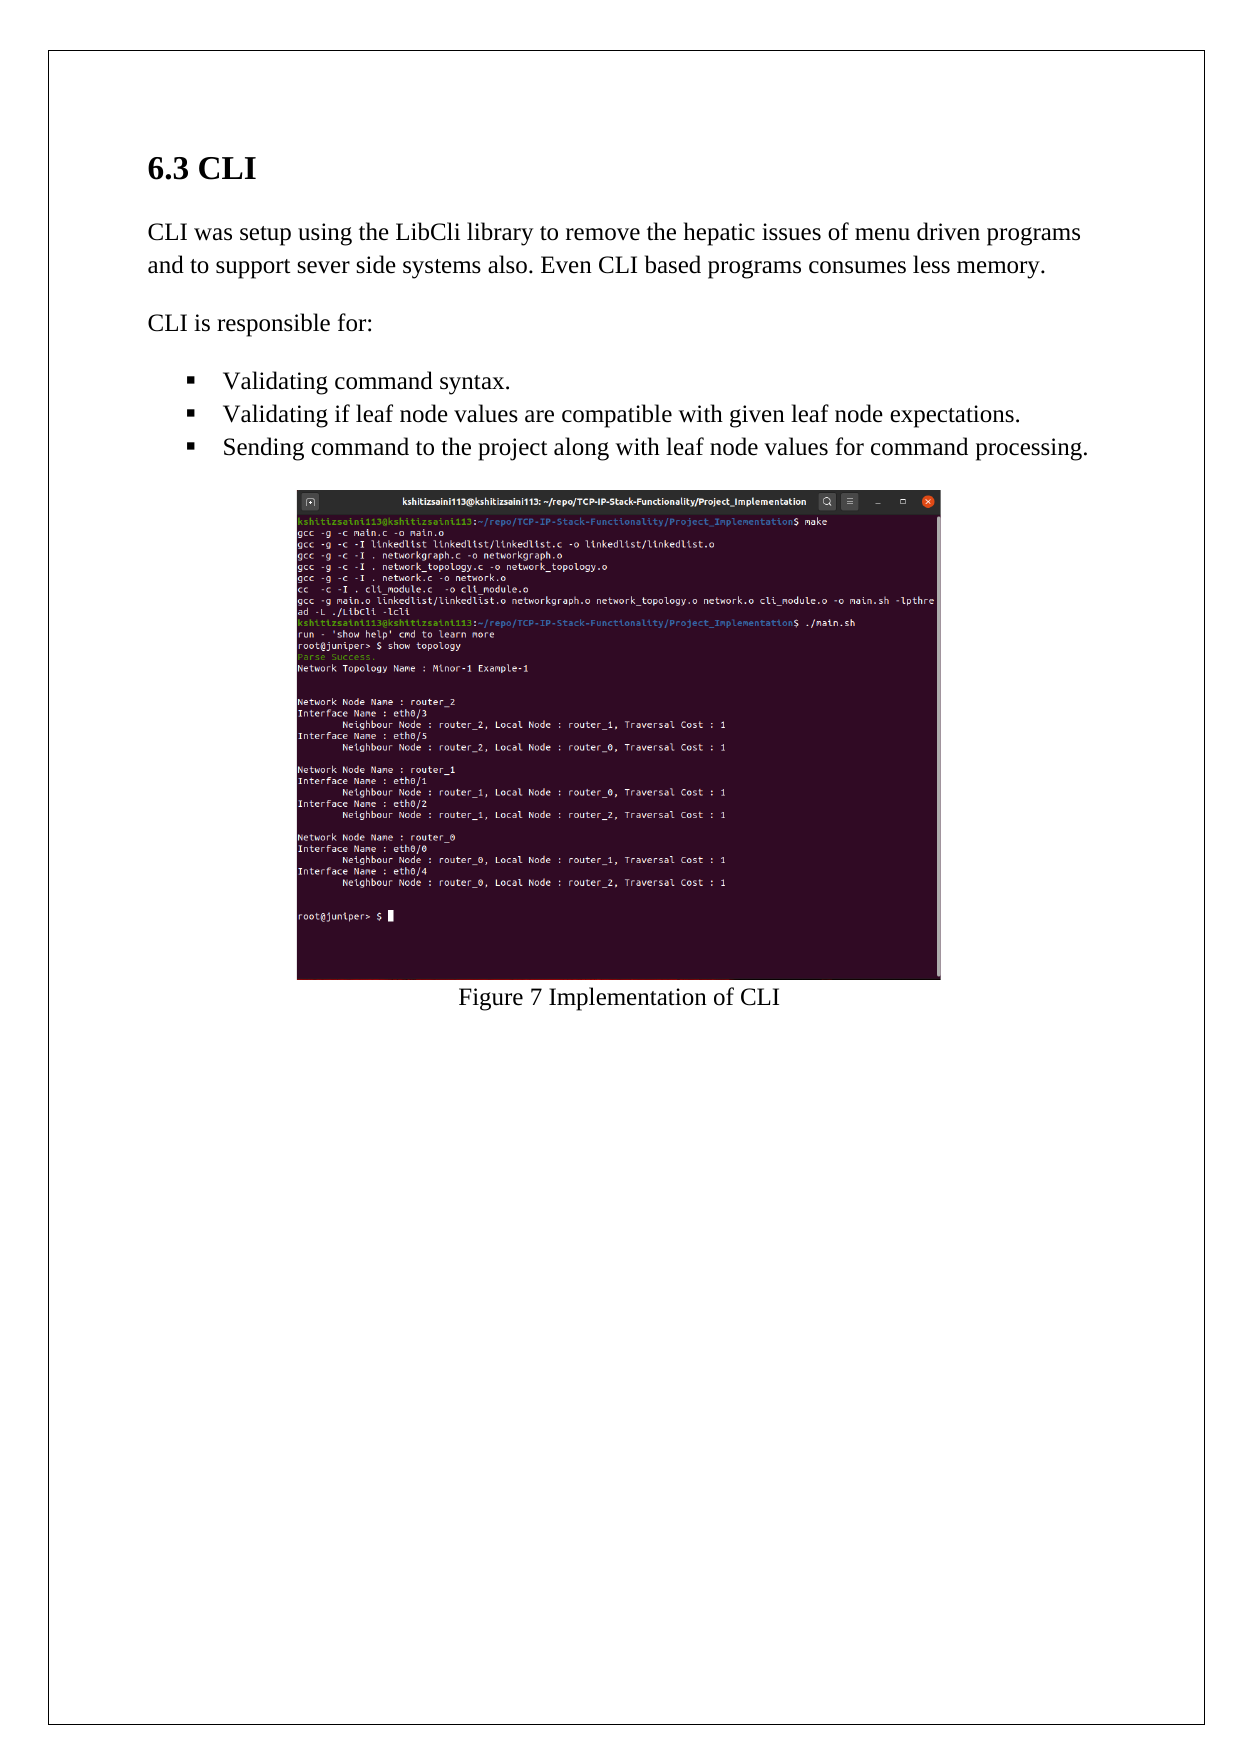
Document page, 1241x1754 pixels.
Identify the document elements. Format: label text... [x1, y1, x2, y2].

picture [296, 490, 941, 980]
list Sending command to the project along with leaf node values for command processing. [185, 432, 1204, 461]
text CLI was setup using the LibCli library to remove the hepatic issues of menu driven programs and to support sever side systems also. Even CLI based programs consumes less memory. [147, 217, 1091, 279]
list Validating if leaf node values are compatible with given leaf node expectations. [185, 399, 1204, 428]
subtitle CLI [147, 148, 1204, 187]
list Validating command syntax. [185, 366, 1204, 395]
text CLI is responsible for: [147, 308, 1204, 337]
